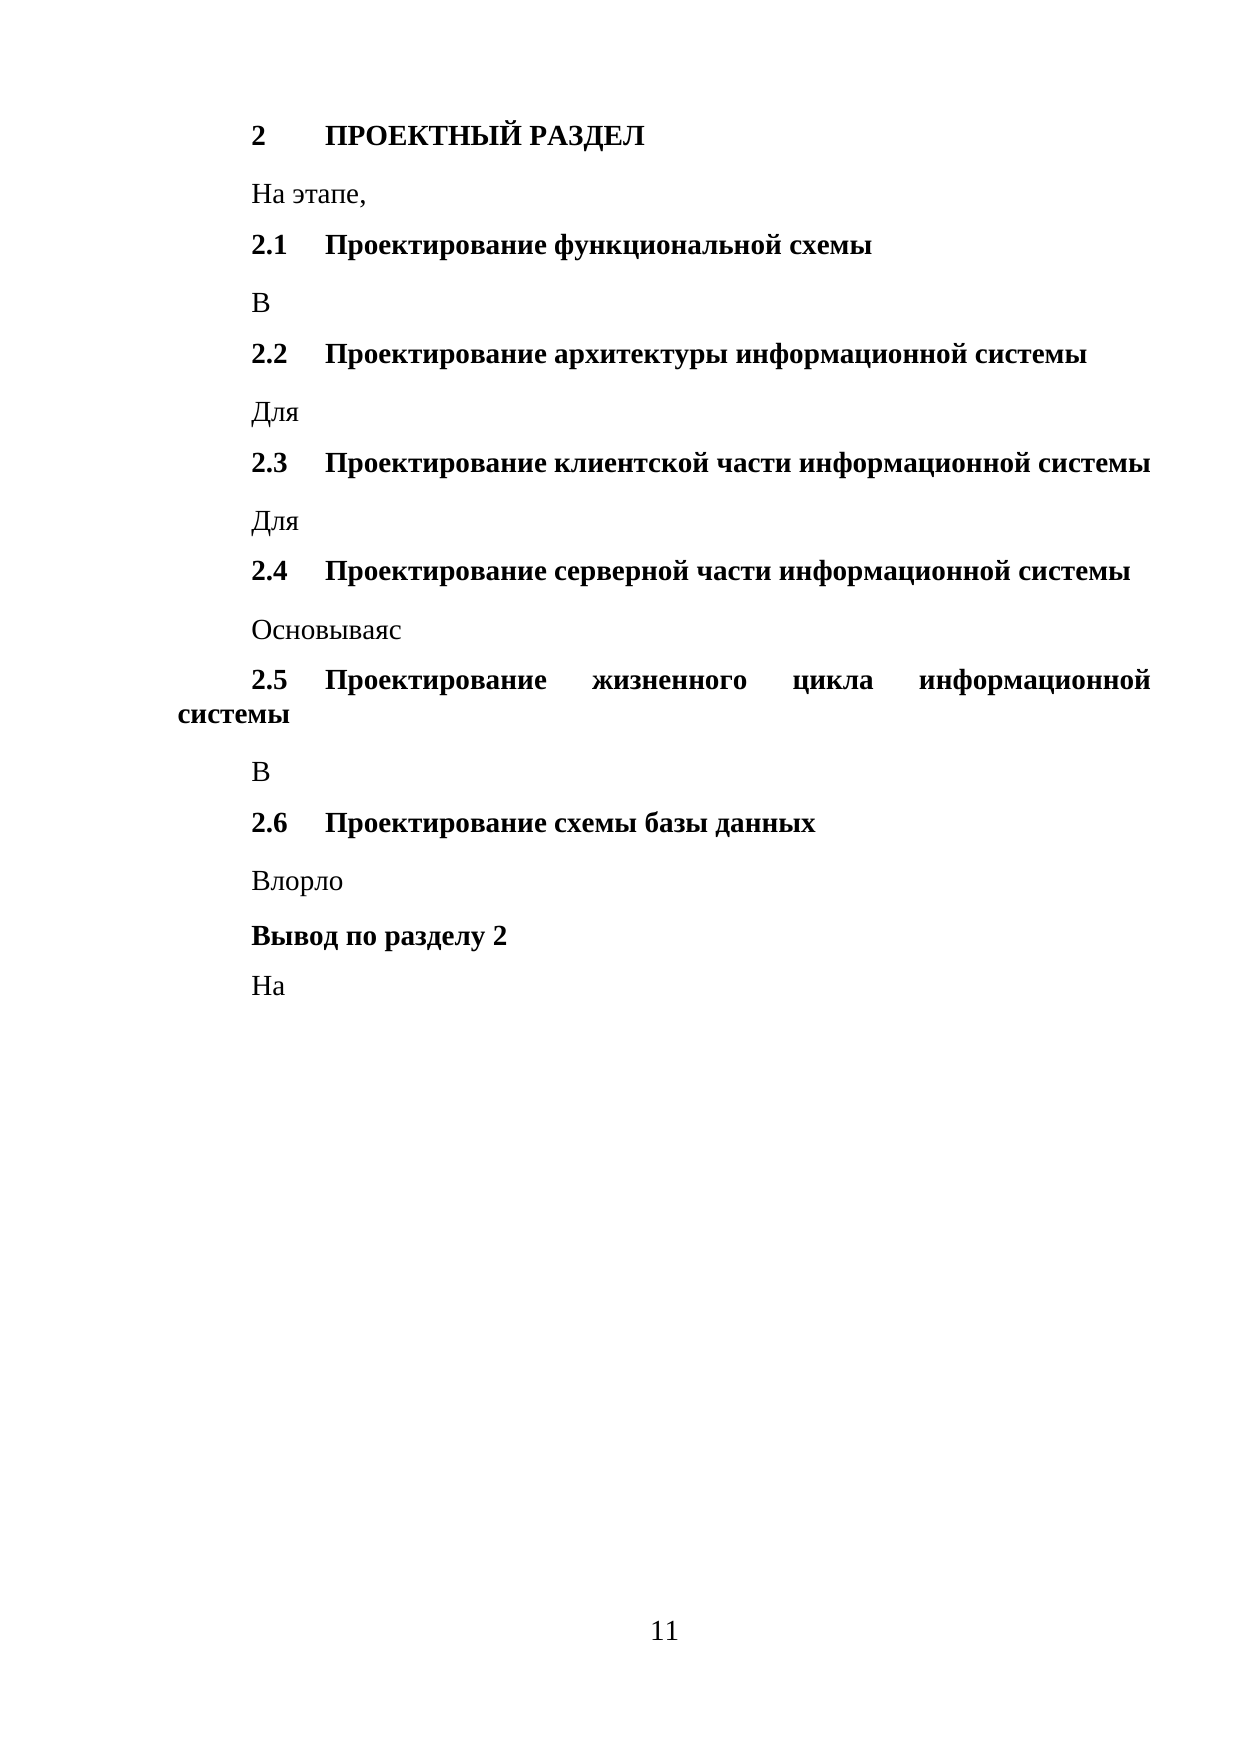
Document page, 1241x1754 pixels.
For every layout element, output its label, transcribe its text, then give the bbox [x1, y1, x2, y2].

text На этапе, [177, 177, 1152, 210]
text Для [177, 503, 1152, 537]
list Проектирование серверной части информационной системы [177, 553, 1152, 587]
text Основываяс [177, 612, 1152, 646]
list Проектирование жизненного цикла информационной системы [177, 662, 1152, 729]
list Проектирование клиентской части информационной системы [177, 445, 1152, 478]
text Влорло [177, 863, 1152, 897]
text В [177, 754, 1152, 788]
text Для [177, 394, 1152, 428]
list Проектирование схемы базы данных [177, 805, 1152, 838]
text На [177, 968, 1152, 1002]
list Проектирование функциональной схемы [177, 227, 1152, 261]
text В [177, 286, 1152, 319]
subtitle Вывод по разделу 2 [177, 918, 1152, 951]
list ПРОЕКТНЫЙ РАЗДЕЛ [177, 118, 1152, 152]
list Проектирование архитектуры информационной системы [177, 336, 1152, 369]
